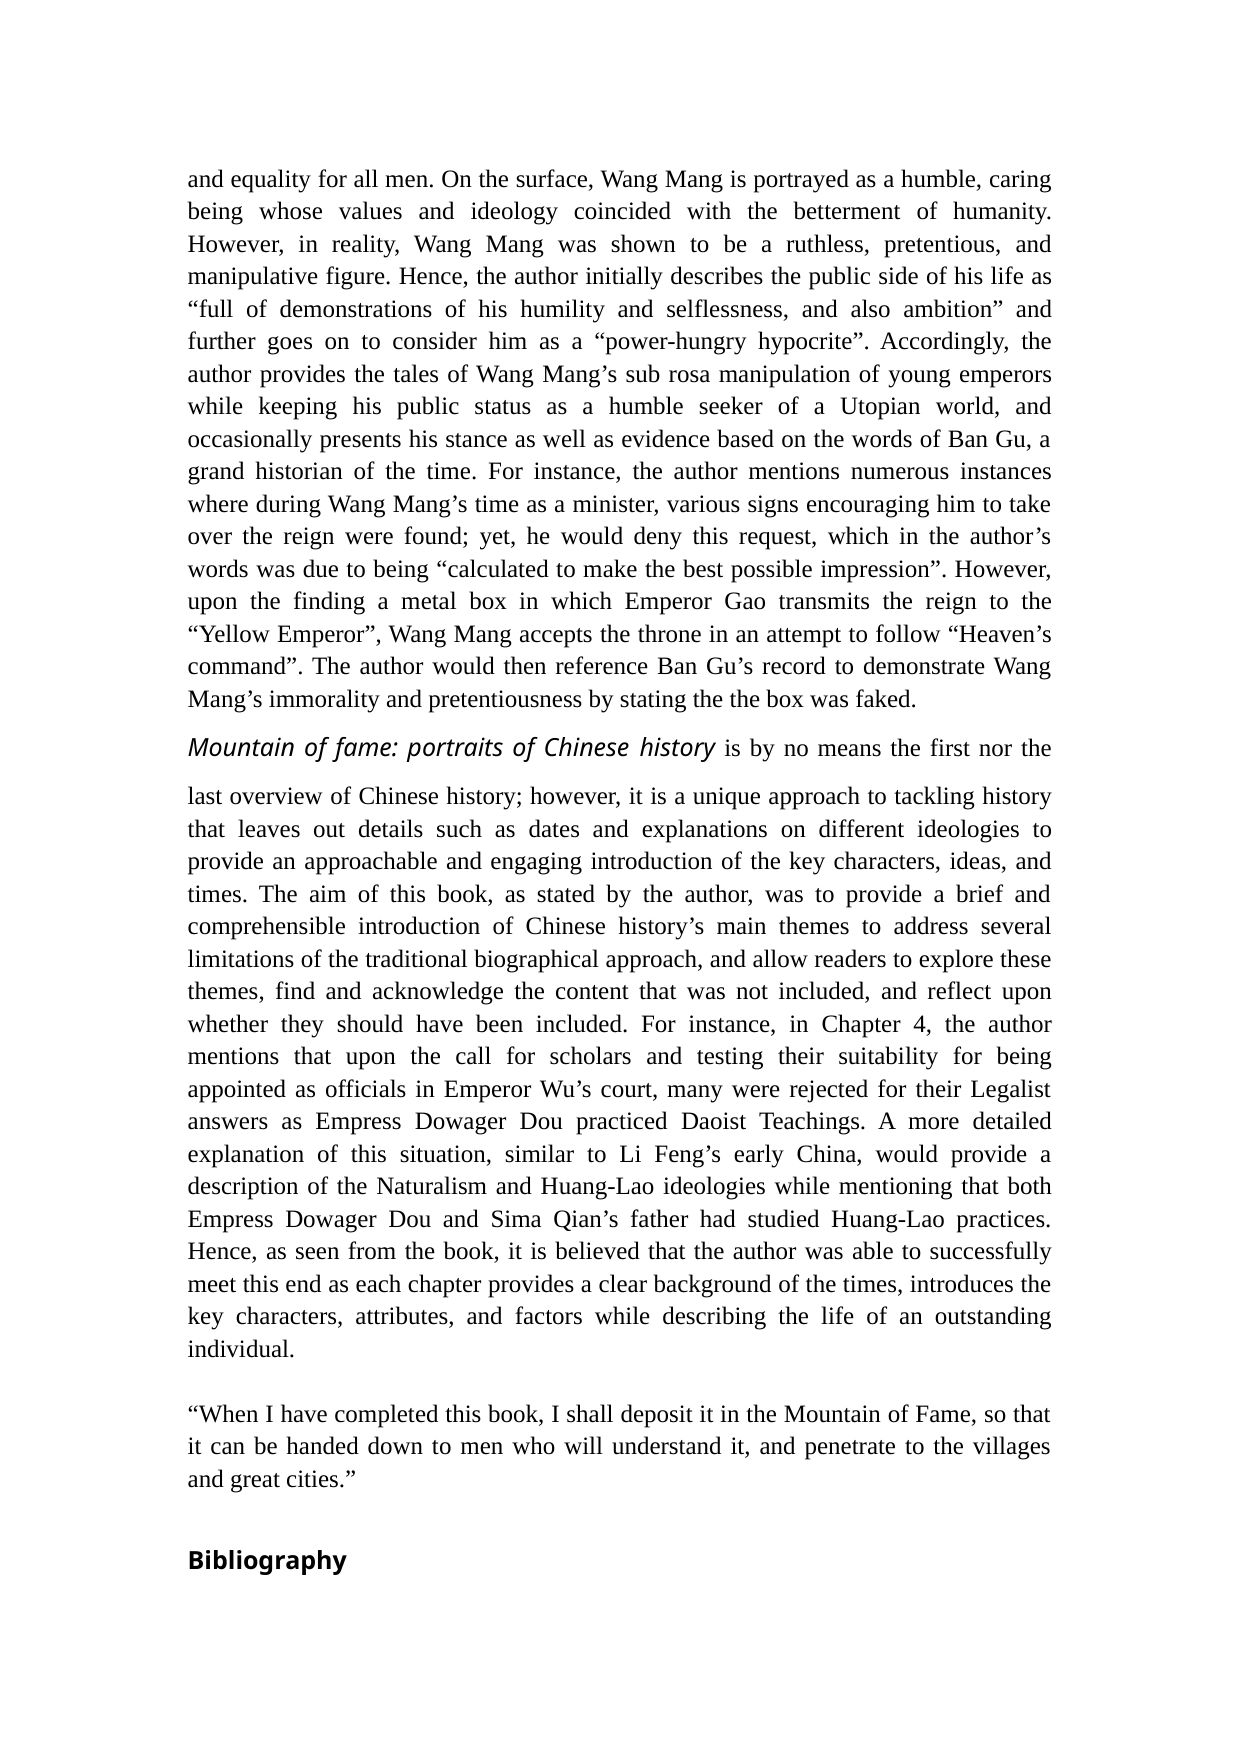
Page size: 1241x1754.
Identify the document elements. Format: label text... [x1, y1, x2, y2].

text “When I have completed this book, I shall deposit it in the Mountain of Fame, so that it can be handed down to men who will understand it, and penetrate to the villages and great cities.” [187, 1397, 1053, 1494]
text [187, 162, 1053, 714]
text Mountain of fame: portraits of Chinese history is by no means the first nor the last overview of Chinese history; however, it is a unique approach to tackling history that leaves out details such as dates and explanations on different ideologies to provide an approachable and engaging introduction of the key characters, ideas, and times. The aim of this book, as stated by the author, was to provide a brief and comprehensible introduction of Chinese history’s main themes to address several limitations of the traditional biographical approach, and allow readers to explore these themes, find and acknowledge the content that was not included, and reflect upon whether they should have been included. For instance, in Chapter 4, the author mentions that upon the call for scholars and testing their suitability for being appointed as officials in Emperor Wu’s court, many were rejected for their Legalist answers as Empress Dowager Dou practiced Daoist Teachings. A more detailed explanation of this situation, similar to Li Feng’s early China, would provide a description of the Naturalism and Huang-Lao ideologies while mentioning that both Empress Dowager Dou and Sima Qian’s father had studied Huang-Lao practices. Hence, as seen from the book, it is believed that the author was able to successfully meet this end as each chapter provides a clear background of the times, introduces the key characters, attributes, and factors while describing the life of an outstanding individual. [187, 714, 1053, 1364]
text Bibliography [187, 1527, 1053, 1592]
